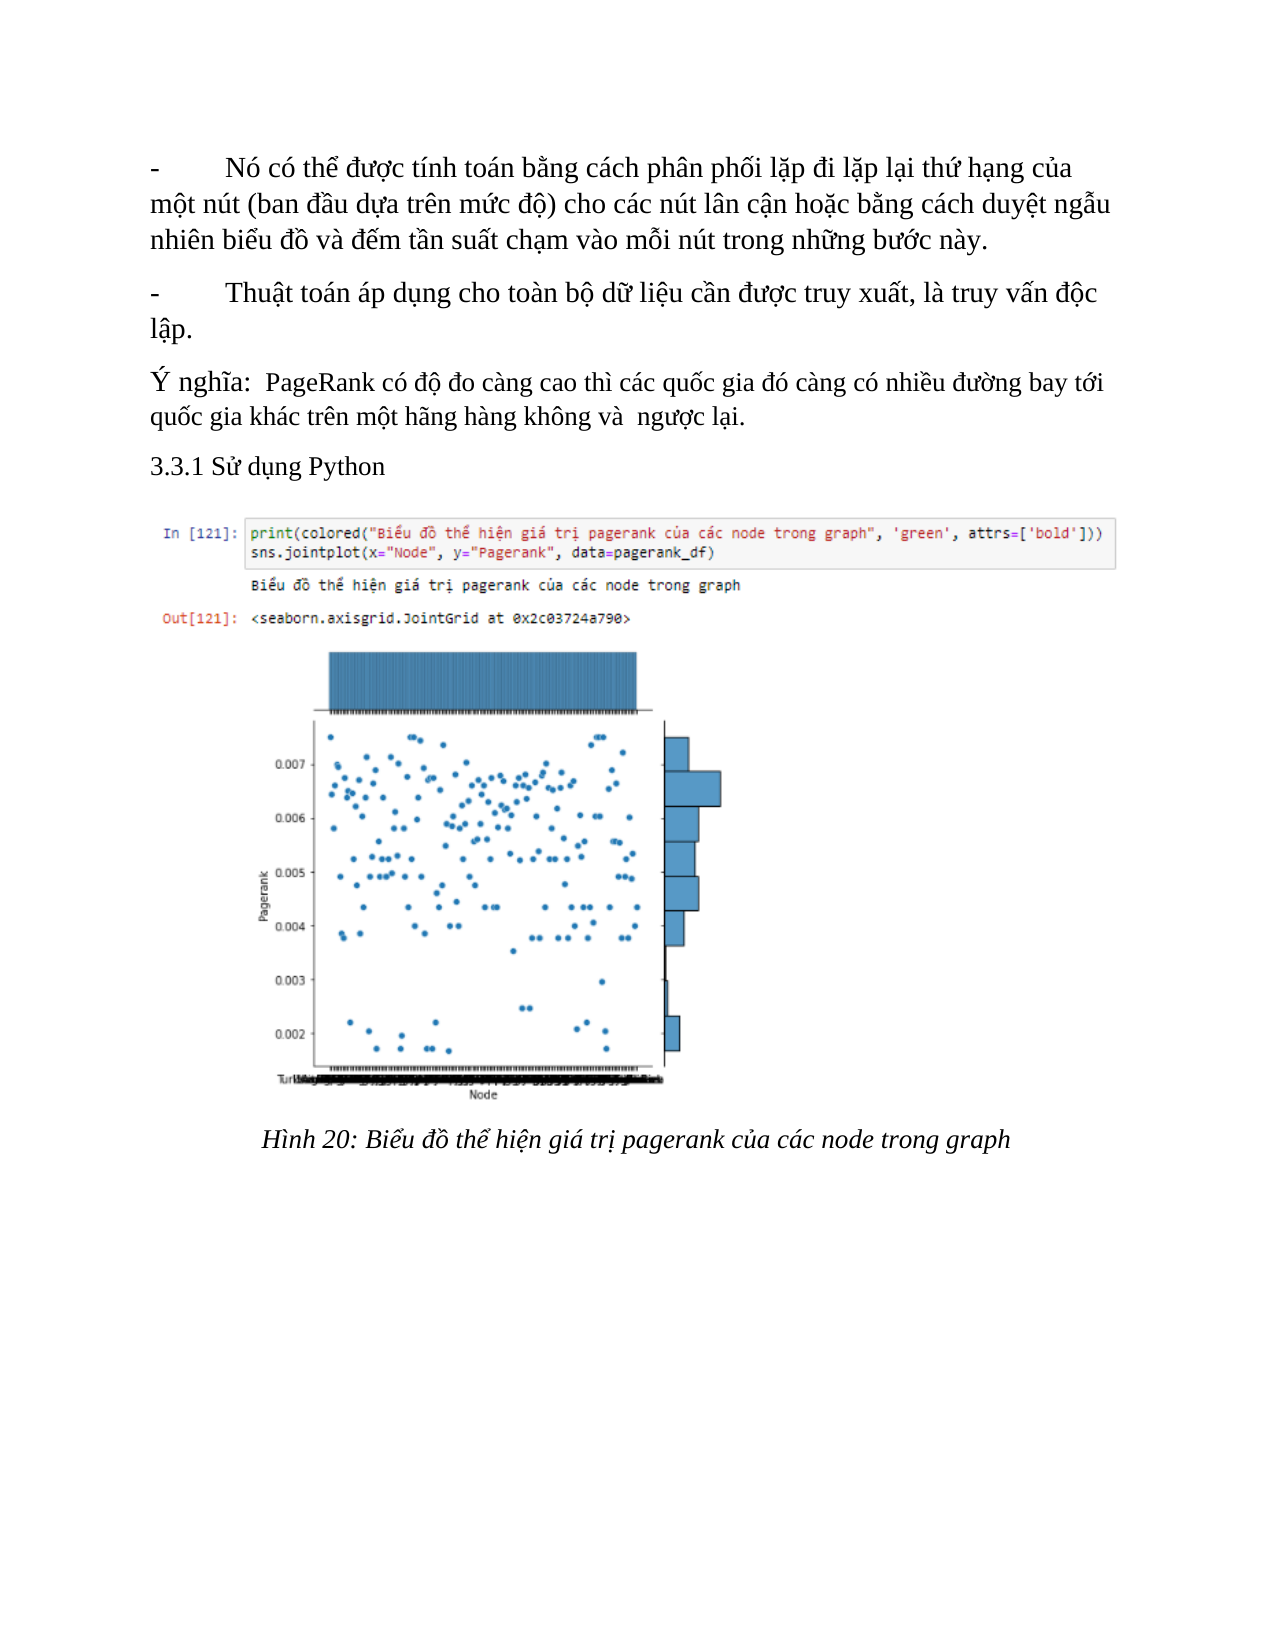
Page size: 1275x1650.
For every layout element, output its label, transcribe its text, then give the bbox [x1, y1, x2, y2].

text Ý nghĩa: PageRank có độ đo càng cao thì các quốc gia đó càng có nhiều đường bay tới quốc gia khác trên một hãng hàng không và ngược lại. [150, 364, 1125, 431]
text - Nó có thể được tính toán bằng cách phân phối lặp đi lặp lại thứ hạng của một nút (ban đầu dựa trên mức độ) cho các nút lân cận hoặc bằng cách duyệt ngẫu nhiên biểu đồ và đếm tần suất chạm vào mỗi nút trong những bước này. [150, 150, 1125, 256]
text - Thuật toán áp dụng cho toàn bộ dữ liệu cần được truy xuất, là truy vấn độc lập. [150, 275, 1125, 345]
text Hình 20: Biểu đồ thể hiện giá trị pagerank của các node trong graph [150, 1123, 1125, 1154]
picture [150, 500, 1125, 1105]
text 3.3.1 Sử dụng Python [150, 450, 1125, 481]
